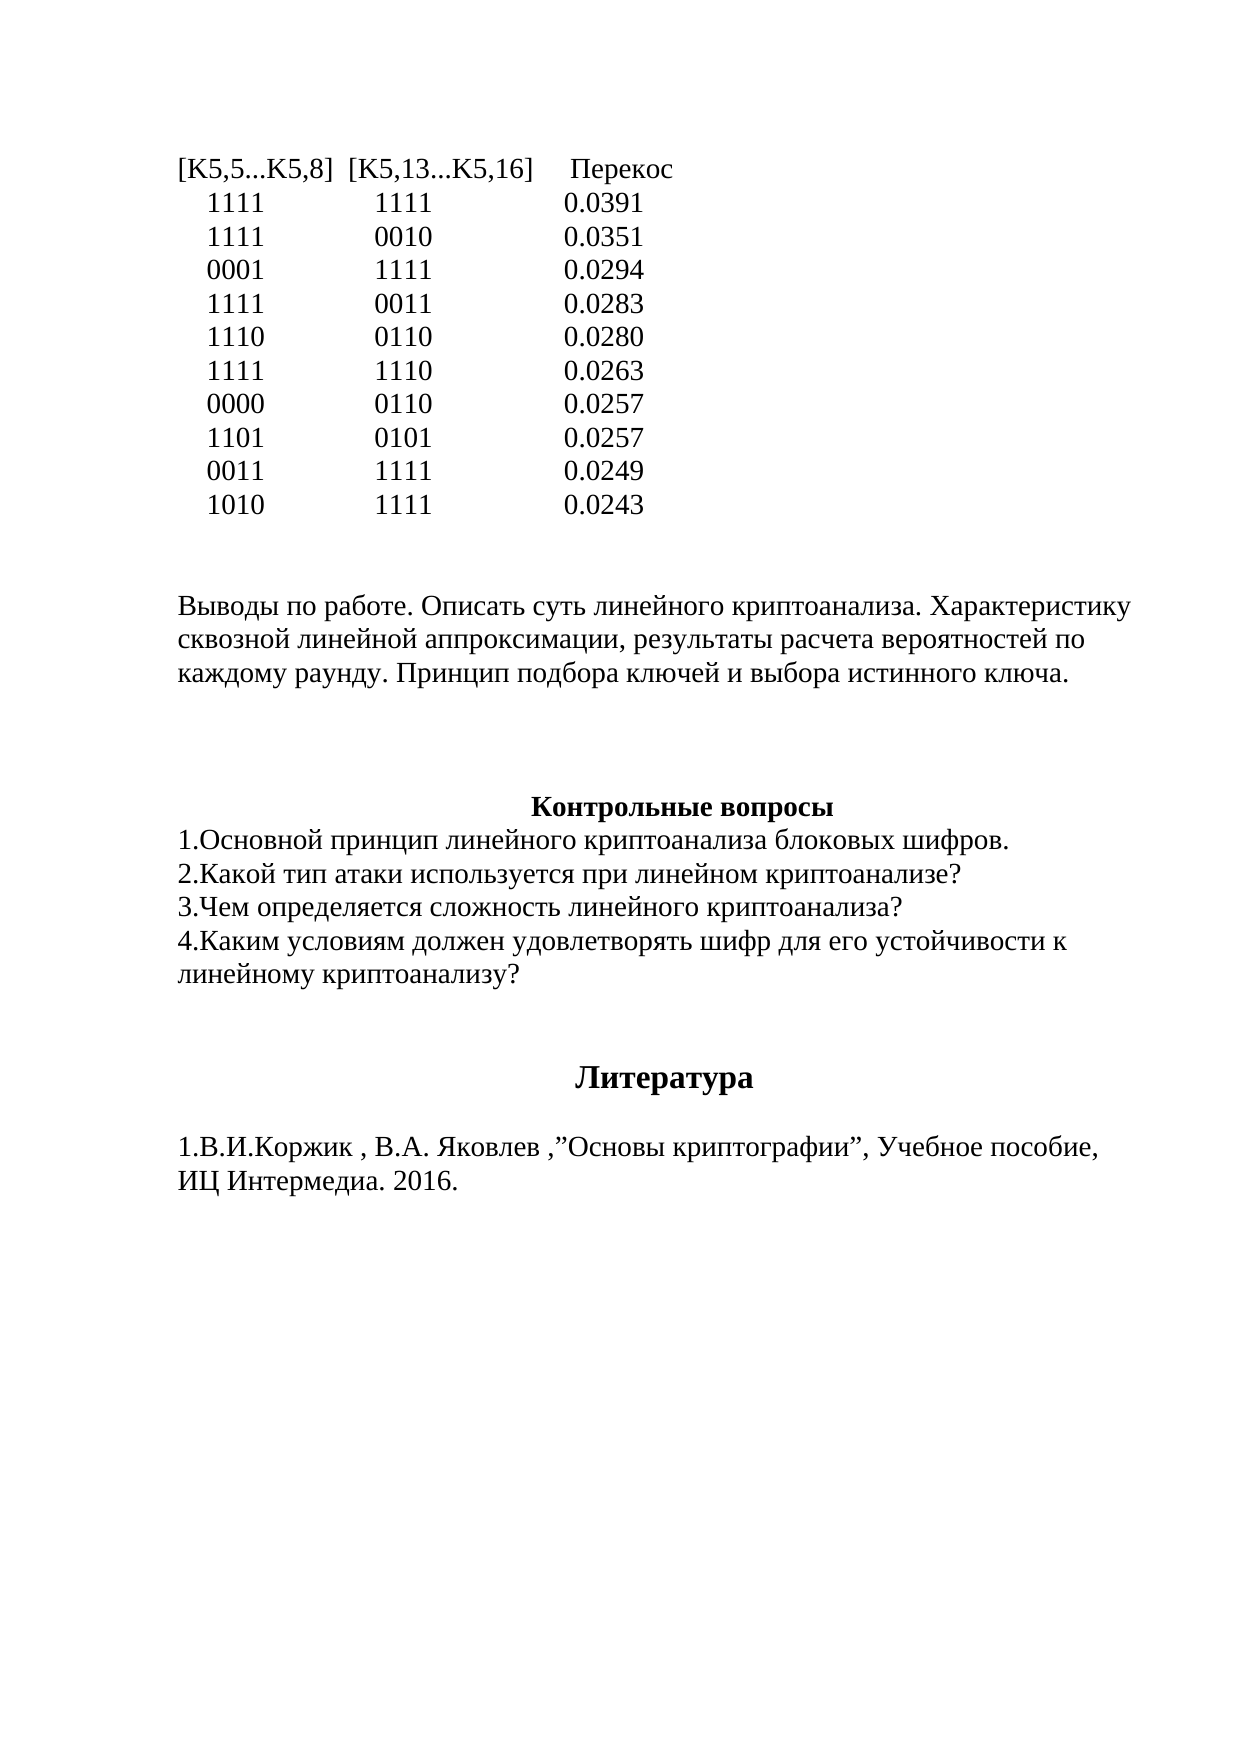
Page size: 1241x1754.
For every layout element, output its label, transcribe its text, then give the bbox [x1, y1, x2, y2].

text 0001 1111 0.0294 [177, 252, 1187, 286]
text 1111 0010 0.0351 [177, 219, 1187, 252]
text 1111 1111 0.0391 [177, 185, 1187, 219]
text ИЦ Интермедиа. 2016. [177, 1163, 1152, 1196]
text 1101 0101 0.0257 [177, 420, 1187, 453]
text 1010 1111 0.0243 [177, 487, 1187, 521]
text [K5,5...K5,8] [K5,13...K5,16] Перекос [177, 152, 1187, 185]
text 1110 0110 0.0280 [177, 319, 1187, 353]
text 2.Какой тип атаки используется при линейном криптоанализе? [177, 856, 1152, 889]
text Выводы по работе. Описать суть линейного криптоанализа. Характеристику сквозной линейной аппроксимации, результаты расчета вероятностей по каждому раунду. Принцип подбора ключей и выбора истинного ключа. [177, 588, 1187, 688]
text 1111 1110 0.0263 [177, 353, 1187, 386]
text 0011 1111 0.0249 [177, 453, 1187, 487]
text 1.В.И.Коржик , В.А. Яковлев ,”Основы криптографии”, Учебное пособие, [177, 1129, 1152, 1163]
text 1.Основной принцип линейного криптоанализа блоковых шифров. [177, 822, 1187, 856]
text 3.Чем определяется сложность линейного криптоанализа? [177, 889, 1152, 923]
text 1111 0011 0.0283 [177, 286, 1187, 319]
text Литература [177, 1057, 1152, 1096]
text 0000 0110 0.0257 [177, 386, 1187, 420]
text 4.Каким условиям должен удовлетворять шифр для его устойчивости к линейному криптоанализу? [177, 923, 1152, 990]
text Контрольные вопросы [177, 789, 1187, 822]
